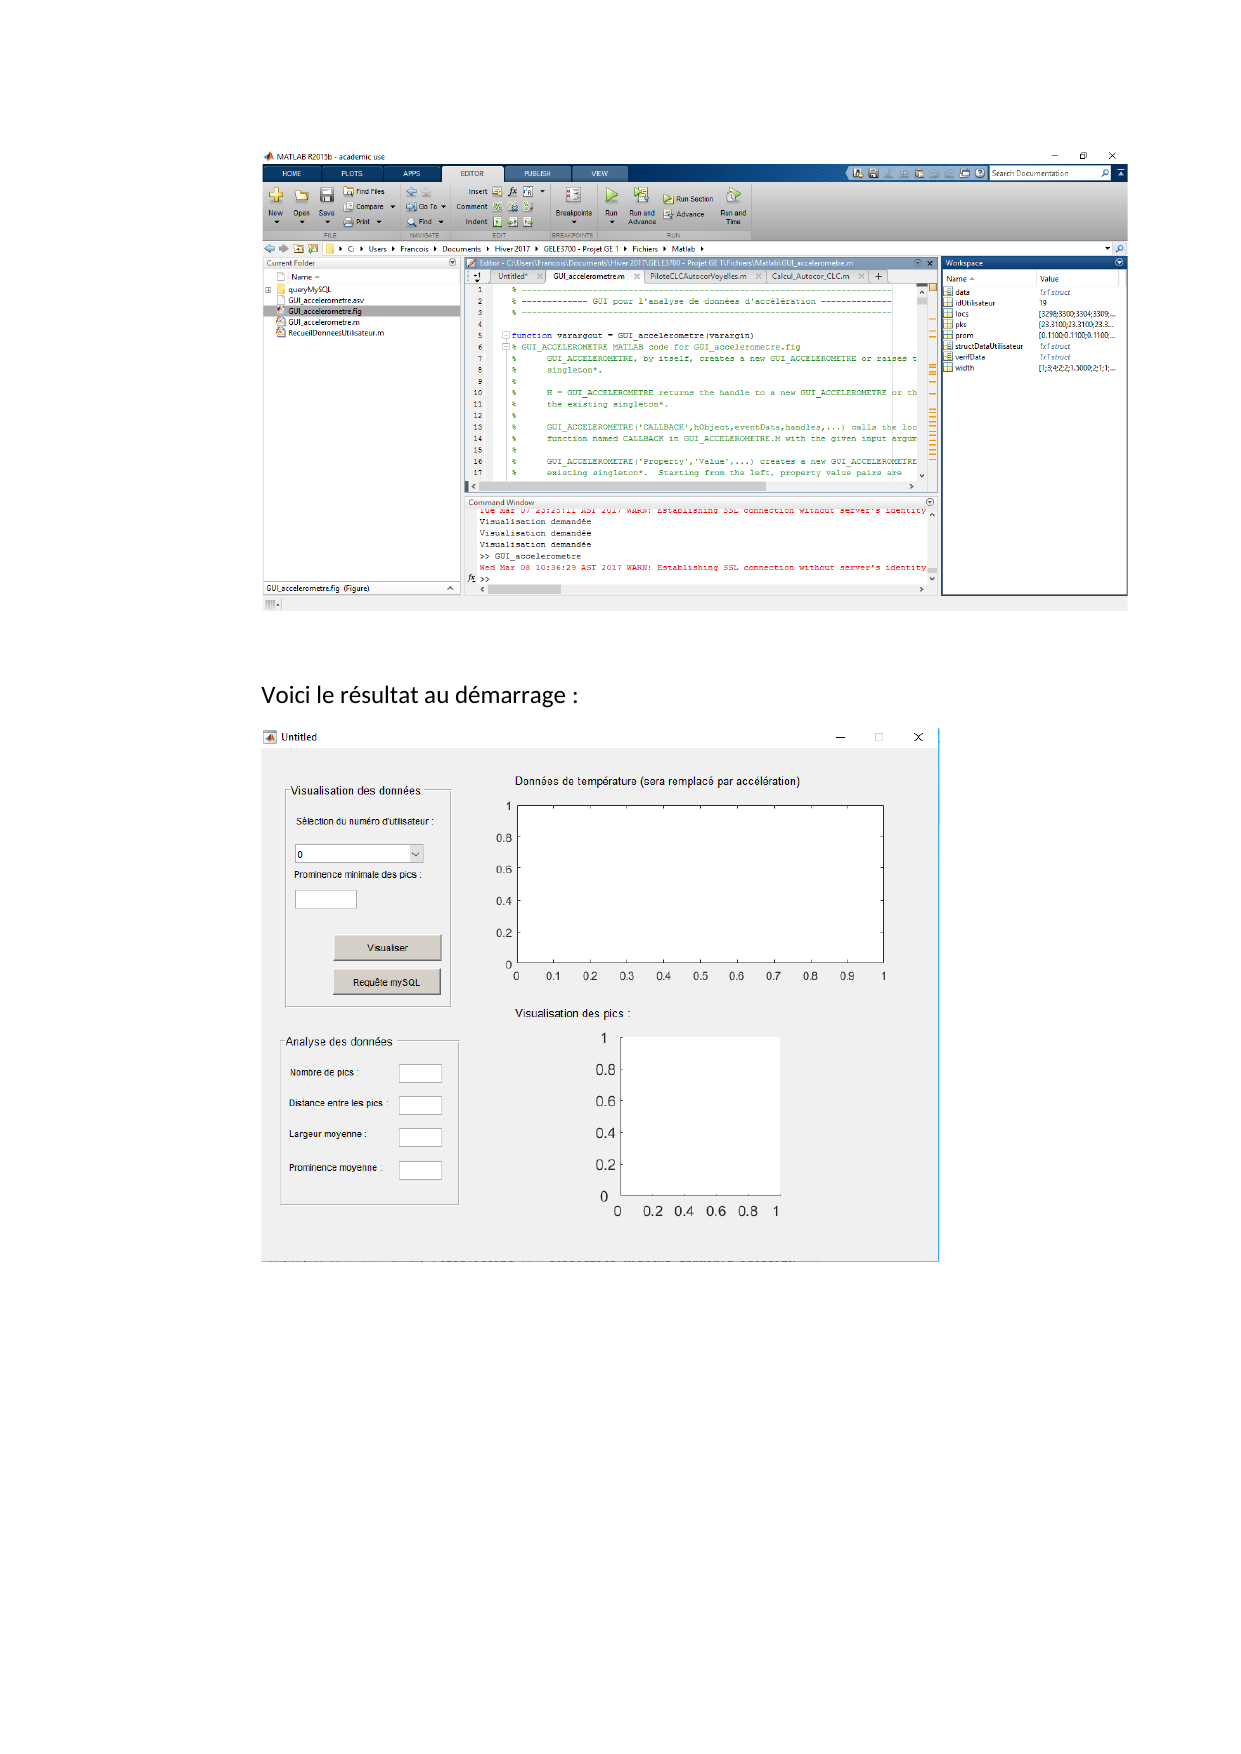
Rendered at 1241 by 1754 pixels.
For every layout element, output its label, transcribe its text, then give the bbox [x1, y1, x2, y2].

picture [261, 728, 940, 1262]
text Voici le résultat au démarrage : [225, 679, 1053, 710]
picture [262, 150, 1128, 611]
